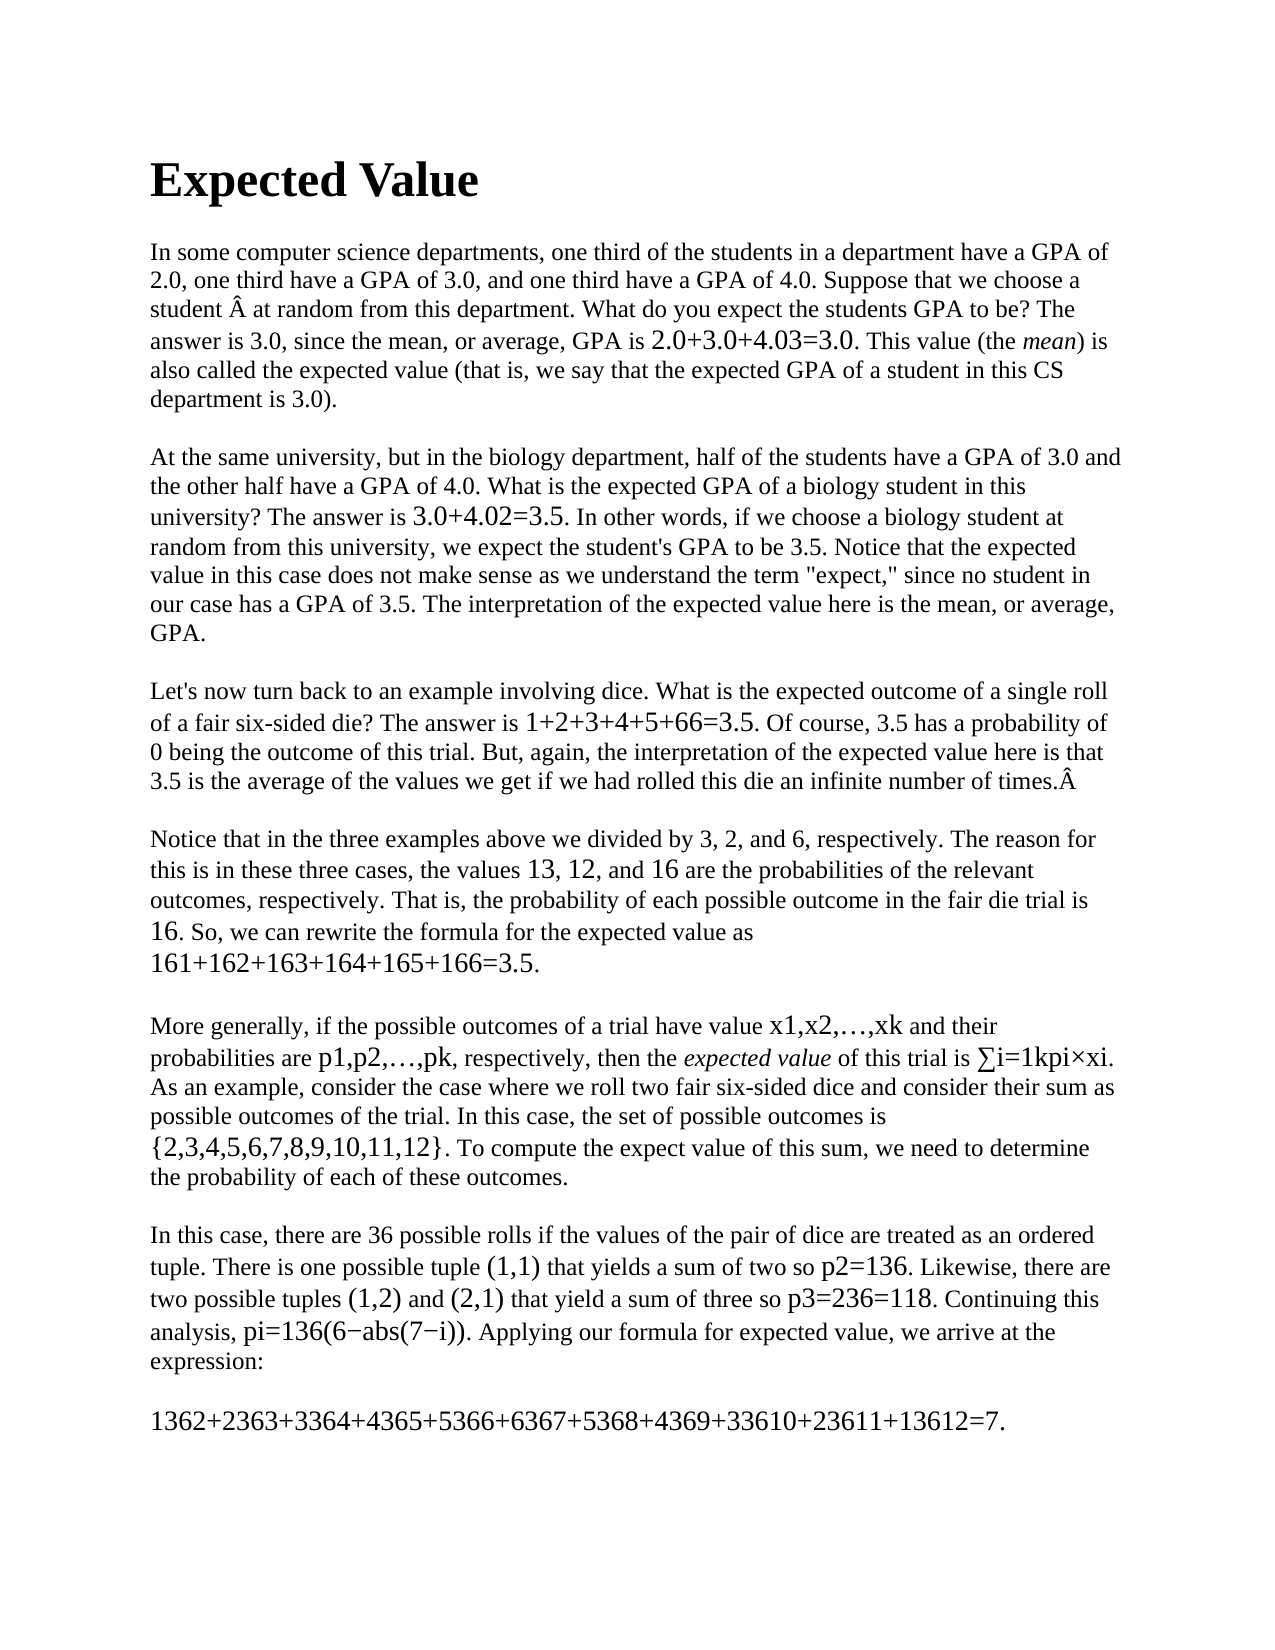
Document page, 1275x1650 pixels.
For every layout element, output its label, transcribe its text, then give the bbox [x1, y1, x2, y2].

text Notice that in the three examples above we divided by 3, 2, and 6, respectively. The reason for this is in these three cases, the values 13, 12, and 16 are the probabilities of the relevant outcomes, respectively. That is, the probability of each possible outcome in the fair die trial is 16. So, we can rewrite the formula for the expected value as 161+162+163+164+165+166=3.5. [150, 824, 1125, 978]
text At the same university, but in the biology department, half of the students have a GPA of 3.0 and the other half have a GPA of 4.0. What is the expected GPA of a biology student in this university? The answer is 3.0+4.02=3.5. In other words, if we choose a biology student at random from this university, we expect the student's GPA to be 3.5. Notice that the expected value in this case does not make sense as we understand the term "expect," since no student in our case has a GPA of 3.5. The interpretation of the expected value here is the mean, or average, GPA. [150, 442, 1125, 647]
text In this case, there are 36 possible rolls if the values of the pair of dice are treated as an ordered tuple. There is one possible tuple (1,1) that yields a sum of two so p2=136. Likewise, there are two possible tuples (1,2) and (2,1) that yield a sum of three so p3=236=118. Continuing this analysis, pi=136(6−abs(7−i)). Applying our formula for expected value, we arrive at the expression: [150, 1220, 1125, 1375]
text In some computer science departments, one third of the students in a department have a GPA of 2.0, one third have a GPA of 3.0, and one third have a GPA of 4.0. Suppose that we choose a student Â at random from this department. What do you expect the students GPA to be? The answer is 3.0, since the mean, or average, GPA is 2.0+3.0+4.03=3.0. This value (the mean) is also called the expected value (that is, we say that the expected GPA of a student in this CS department is 3.0). [150, 237, 1125, 413]
text More generally, if the possible outcomes of a trial have value x1,x2,…,xk and their probabilities are p1,p2,…,pk, respectively, then the expected value of this trial is ∑i=1kpi×xi. As an example, consider the case where we roll two fair six-sided dice and consider their sum as possible outcomes of the trial. In this case, the set of possible outcomes is {2,3,4,5,6,7,8,9,10,11,12}. To compute the expect value of this sum, we need to determine the probability of each of these outcomes. [150, 1008, 1125, 1191]
text Let's now turn back to an example involving dice. What is the expected outcome of a single roll of a fair six-sided die? The answer is 1+2+3+4+5+66=3.5. Of course, 3.5 has a probability of 0 being the outcome of this trial. But, again, the interpretation of the expected value here is that 3.5 is the average of the values we get if we had rolled this die an infinite number of times.Â [150, 676, 1125, 795]
text Expected Value [150, 150, 1125, 207]
text 1362+2363+3364+4365+5366+6367+5368+4369+33610+23611+13612=7. [150, 1404, 1125, 1437]
